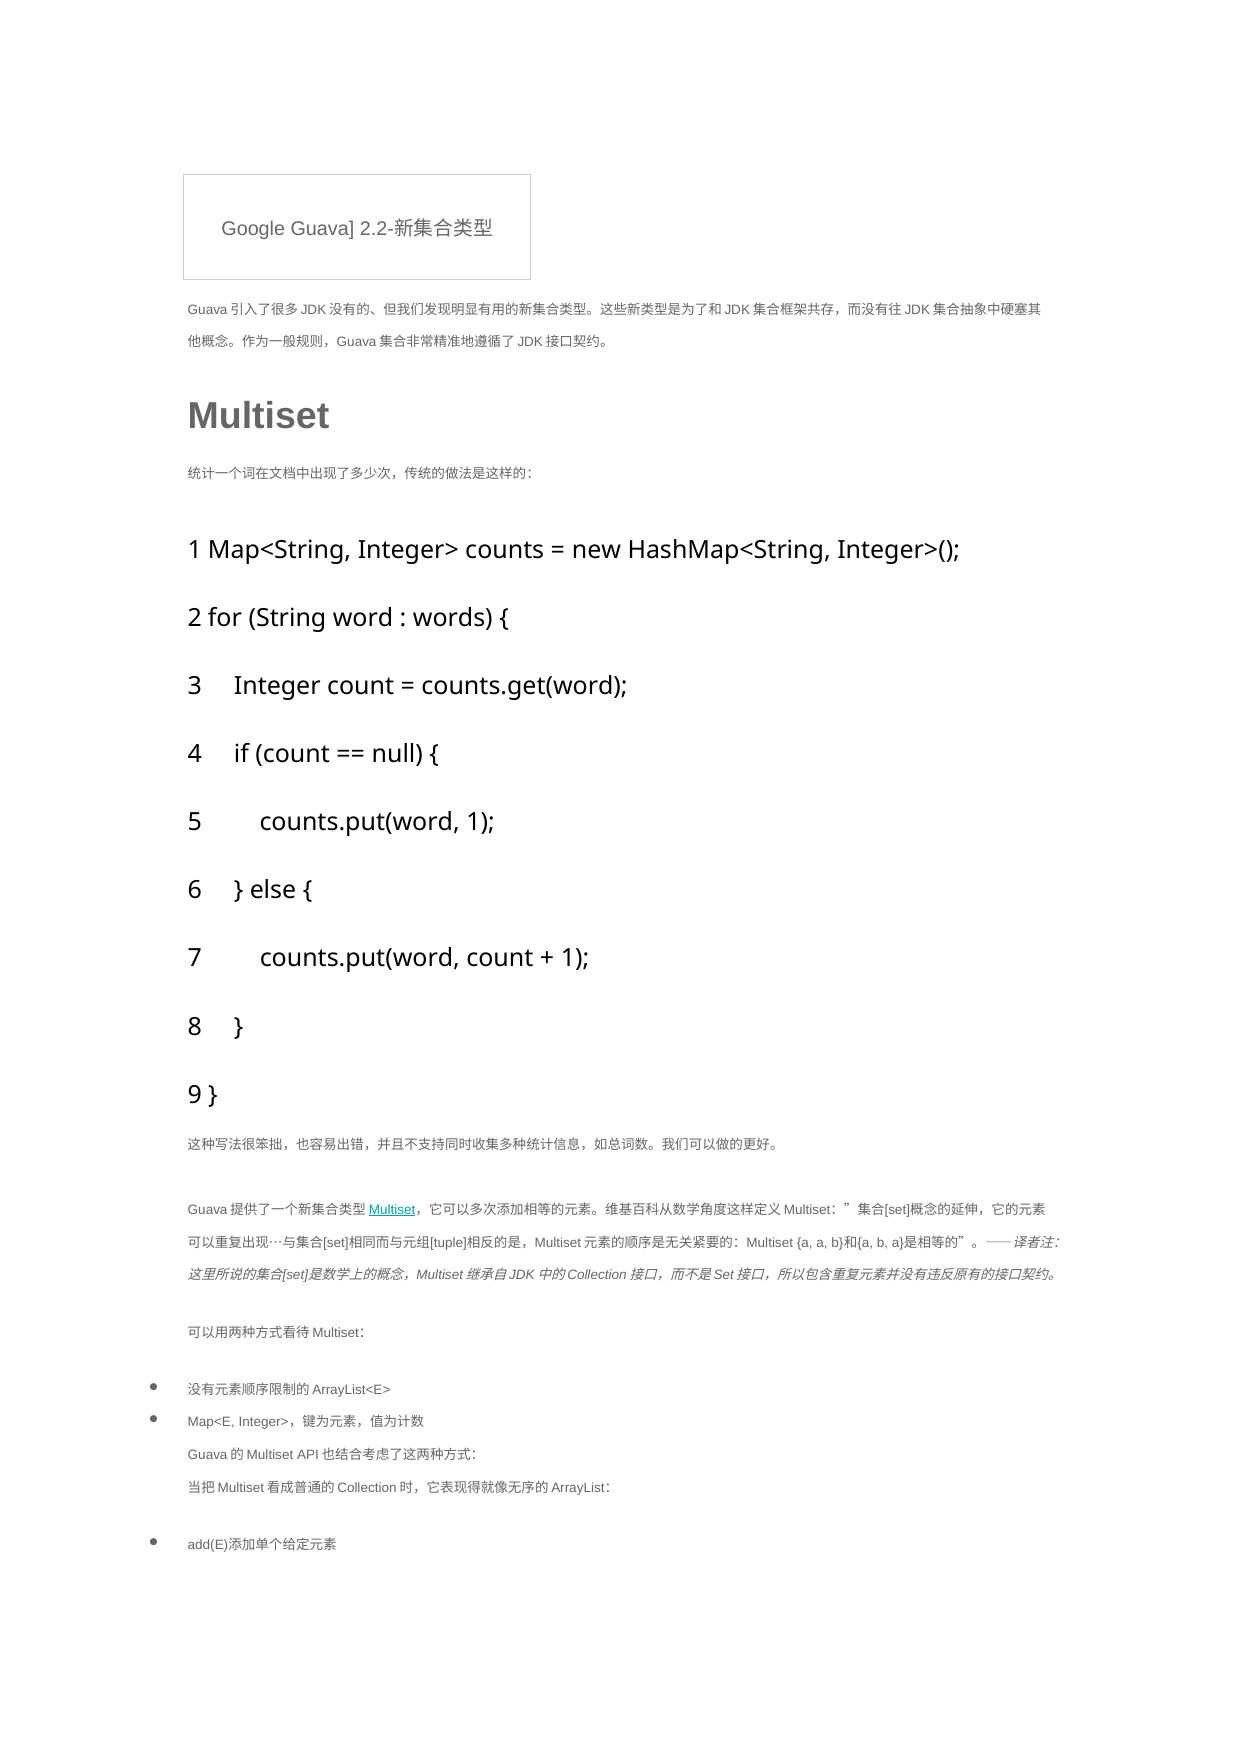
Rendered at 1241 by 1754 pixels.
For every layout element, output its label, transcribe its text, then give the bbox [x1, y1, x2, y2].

table_cell for (String word : words) { [206, 583, 997, 651]
table_header Map<String, Integer> counts = new HashMap<String, Integer>(); [206, 514, 1002, 582]
table_header 7 [186, 923, 206, 991]
table_cell 6 [186, 855, 206, 923]
text Multiset [187, 382, 1053, 447]
table_cell 8 [186, 991, 206, 1059]
table_cell 4 [186, 719, 206, 787]
table_cell } else { [206, 855, 672, 923]
table_header counts.put(word, count + 1); [206, 923, 777, 991]
table_cell } [206, 991, 772, 1059]
table_header 5 [186, 787, 206, 855]
list add(E)添加单个给定元素 [150, 1527, 1053, 1560]
table_header 1 [186, 514, 206, 582]
table_cell 2 [186, 583, 206, 651]
text Guava的Multiset API也结合考虑了这两种方式： 当把Multiset看成普通的Collection时，它表现得就像无序的ArrayList： [187, 1437, 1053, 1502]
table_cell if (count == null) { [206, 719, 722, 787]
list Map<E, Integer>，键为元素，值为计数 [150, 1405, 1053, 1437]
text 可以用两种方式看待Multiset： [187, 1315, 1053, 1347]
text 这种写法很笨拙，也容易出错，并且不支持同时收集多种统计信息，如总词数。我们可以做的更好。 Guava提供了一个新集合类型 Multiset，它可以多次添加相等的元素。维基百科从数学角度这样定义Multiset：”集合[set]概念的延伸，它的元素可以重复出现…与集合[set]相同而与元组[tuple]相反的是，Multiset元素的顺序是无关紧要的：Multiset {a, a, b}和{a, b, a}是相等的”。——译者注：这里所说的集合[set]是数学上的概念，Multiset继承自JDK中的Collection接口，而不是Set接口，所以包含重复元素并没有违反原有的接口契约。 [187, 1127, 1053, 1290]
table_header 9 [186, 1059, 206, 1127]
text Google Guava] 2.2-新集合类型 [183, 162, 1053, 292]
text 统计一个词在文档中出现了多少次，传统的做法是这样的： [187, 457, 1053, 489]
table_header 3 [186, 651, 206, 719]
table_header } [206, 1059, 227, 1127]
list 没有元素顺序限制的ArrayList<E> [150, 1372, 1053, 1405]
text Guava引入了很多JDK没有的、但我们发现明显有用的新集合类型。这些新类型是为了和JDK集合框架共存，而没有往JDK集合抽象中硬塞其他概念。作为一般规则，Guava集合非常精准地遵循了JDK接口契约。 [187, 292, 1053, 357]
table_header counts.put(word, 1); [206, 787, 677, 855]
table_header Integer count = counts.get(word); [206, 651, 727, 719]
